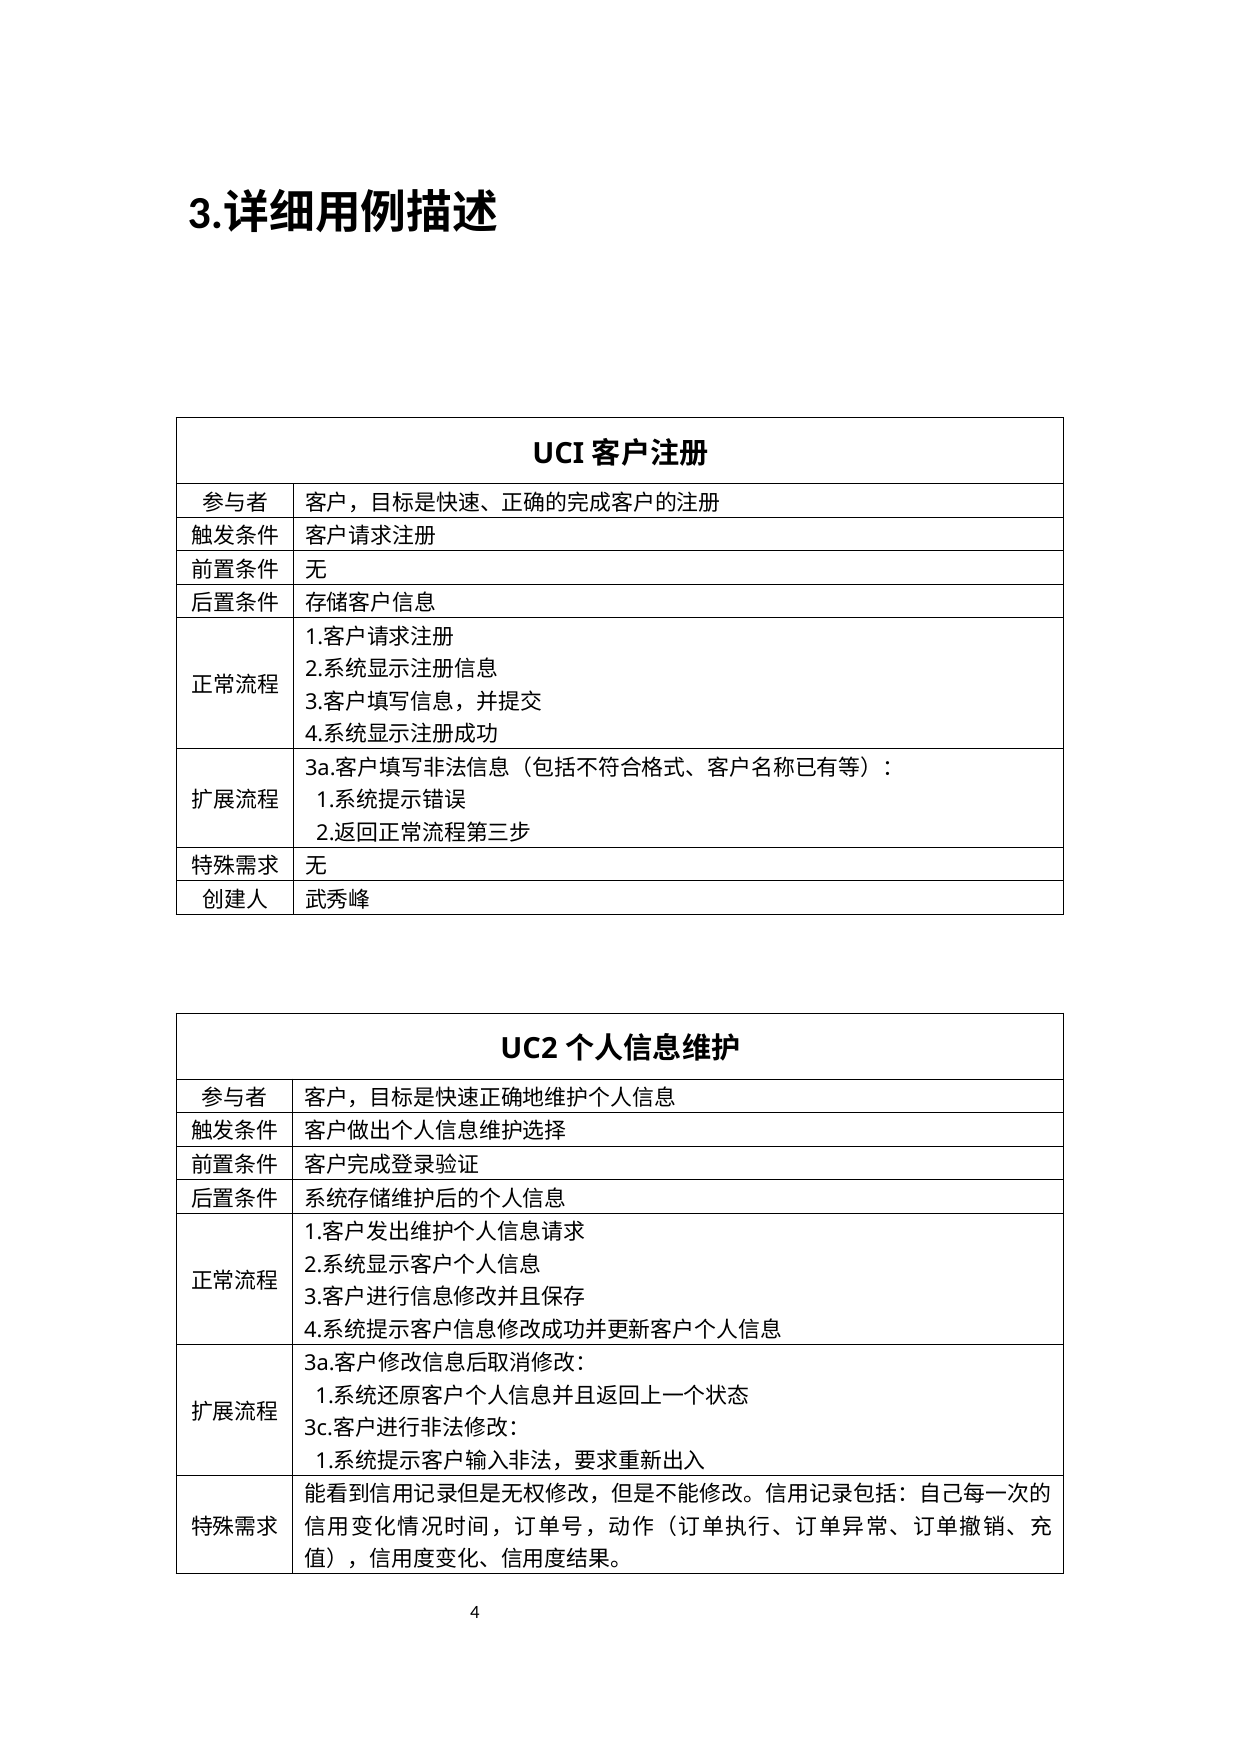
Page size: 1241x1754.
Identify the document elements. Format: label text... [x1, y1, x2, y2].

table_cell 正常流程 [177, 618, 293, 748]
table_cell 扩展流程 [177, 749, 293, 847]
table_cell 能看到信用记录但是无权修改，但是不能修改。信用记录包括：自己每一次的信用变化情况时间，订单号，动作（订单执行、订单异常、订单撤销、充值），信用度变化、信用度结果。 [293, 1476, 1063, 1573]
table_cell 前置条件 [177, 551, 293, 584]
table_cell 客户，目标是快速、正确的完成客户的注册 [294, 484, 1063, 517]
table_cell 前置条件 [177, 1147, 292, 1179]
table_cell 存储客户信息 [294, 585, 1063, 617]
table_cell 触发条件 [177, 1113, 292, 1146]
table_cell 武秀峰 [294, 881, 1063, 914]
table_cell 客户请求注册 系统显示注册信息 客户填写信息，并提交 系统显示注册成功 [294, 618, 1063, 748]
table_cell 客户完成登录验证 [293, 1147, 1063, 1179]
table_cell 特殊需求 [177, 1476, 292, 1573]
table_cell 无 [294, 848, 1063, 880]
table_cell 创建人 [177, 881, 293, 914]
table_cell 参与者 [177, 1080, 292, 1112]
subtitle 3.详细用例描述 [187, 160, 1053, 257]
table_header UC2 个人信息维护 [177, 1014, 1063, 1078]
table_cell 3a.客户修改信息后取消修改： 1.系统还原客户个人信息并且返回上一个状态 3c.客户进行非法修改： 1.系统提示客户输入非法，要求重新出入 [293, 1345, 1063, 1475]
table_cell 客户，目标是快速正确地维护个人信息 [293, 1080, 1063, 1112]
table_cell 参与者 [177, 484, 293, 517]
table_cell 正常流程 [177, 1214, 292, 1344]
table_cell 3a.客户填写非法信息（包括不符合格式、客户名称已有等）： 1.系统提示错误 2.返回正常流程第三步 [294, 749, 1063, 847]
table_cell 后置条件 [177, 585, 293, 617]
table_cell 系统存储维护后的个人信息 [293, 1180, 1063, 1213]
table_cell 客户做出个人信息维护选择 [293, 1113, 1063, 1146]
table_cell 无 [294, 551, 1063, 584]
table_cell 触发条件 [177, 518, 293, 550]
table_cell 扩展流程 [177, 1345, 292, 1475]
table_header UCI 客户注册 [177, 418, 1063, 483]
table_cell 后置条件 [177, 1180, 292, 1213]
table_cell 客户请求注册 [294, 518, 1063, 550]
table_cell 特殊需求 [177, 848, 293, 880]
table_cell 客户发出维护个人信息请求 系统显示客户个人信息 客户进行信息修改并且保存 系统提示客户信息修改成功并更新客户个人信息 [293, 1214, 1063, 1344]
